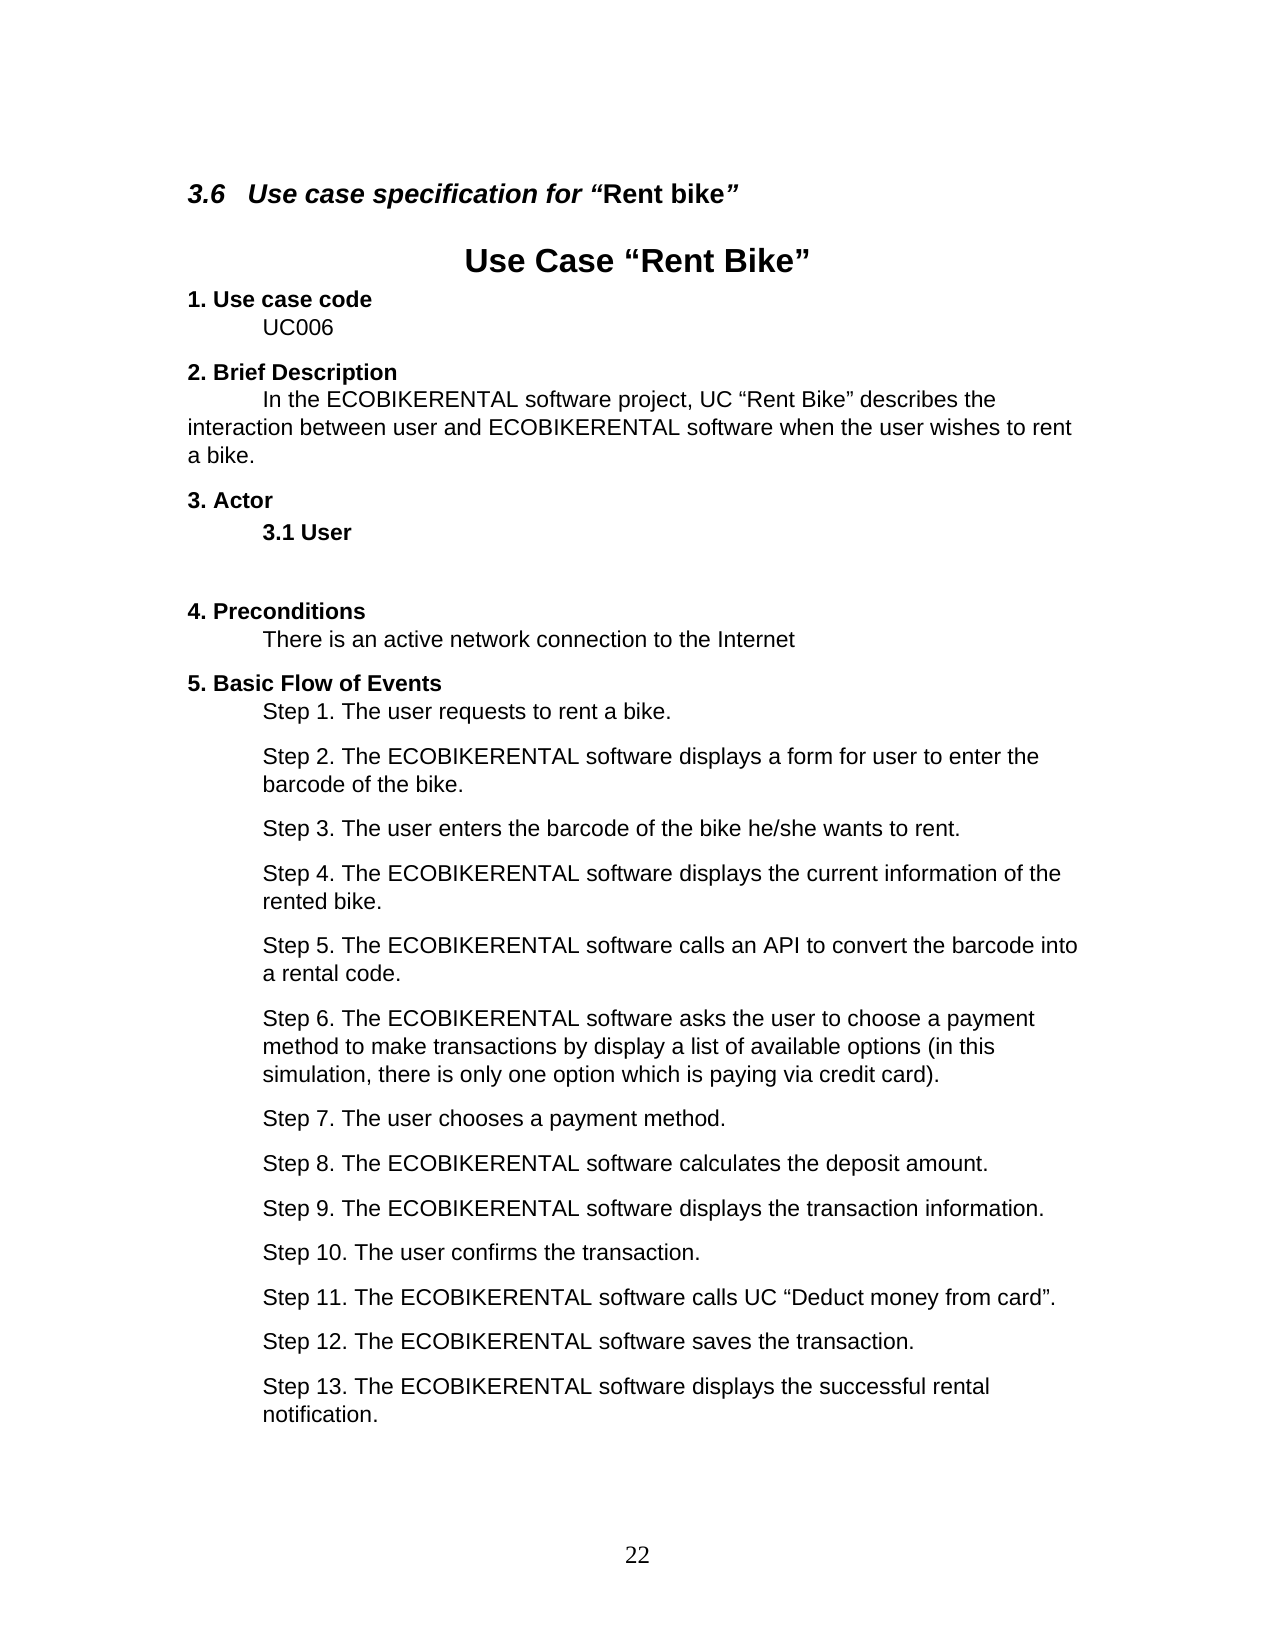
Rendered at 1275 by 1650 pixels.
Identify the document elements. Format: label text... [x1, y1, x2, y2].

text Step 1. The user requests to rent a bike. [187, 698, 1087, 725]
subtitle 3.1 User [187, 519, 1087, 545]
text Step 6. The ECOBIKERENTAL software asks the user to choose a payment method to make transactions by display a list of available options (in this simulation, there is only one option which is paying via credit card). [262, 1005, 1087, 1087]
subtitle Use Case “Rent Bike” [187, 241, 1087, 279]
text There is an active network connection to the Internet [187, 626, 1087, 652]
subtitle 5. Basic Flow of Events [187, 670, 1087, 697]
text Step 12. The ECOBIKERENTAL software saves the transaction. [262, 1328, 1087, 1355]
subtitle Use case specification for “Rent bike” [187, 178, 1087, 210]
text Step 13. The ECOBIKERENTAL software displays the successful rental notification. [262, 1373, 1087, 1427]
text Step 10. The user confirms the transaction. [262, 1239, 1087, 1266]
text Step 2. The ECOBIKERENTAL software displays a form for user to enter the barcode of the bike. [262, 743, 1087, 797]
subtitle 1. Use case code [187, 286, 1087, 312]
subtitle 3. Actor [187, 487, 1087, 513]
subtitle 2. Brief Description [187, 358, 1087, 385]
text Step 8. The ECOBIKERENTAL software calculates the deposit amount. [262, 1150, 1087, 1176]
text In the ECOBIKERENTAL software project, UC “Rent Bike” describes the interaction between user and ECOBIKERENTAL software when the user wishes to rent a bike. [187, 386, 1087, 468]
text Step 4. The ECOBIKERENTAL software displays the current information of the rented bike. [262, 860, 1087, 914]
text Step 5. The ECOBIKERENTAL software calls an API to convert the barcode into a rental code. [262, 932, 1087, 987]
subtitle 4. Preconditions [187, 598, 1087, 624]
text Step 11. The ECOBIKERENTAL software calls UC “Deduct money from card”. [262, 1284, 1087, 1310]
text Step 3. The user enters the barcode of the bike he/she wants to rent. [262, 815, 1087, 842]
text Step 7. The user chooses a payment method. [262, 1105, 1087, 1132]
text UC006 [187, 314, 1087, 340]
text Step 9. The ECOBIKERENTAL software displays the transaction information. [262, 1194, 1087, 1221]
